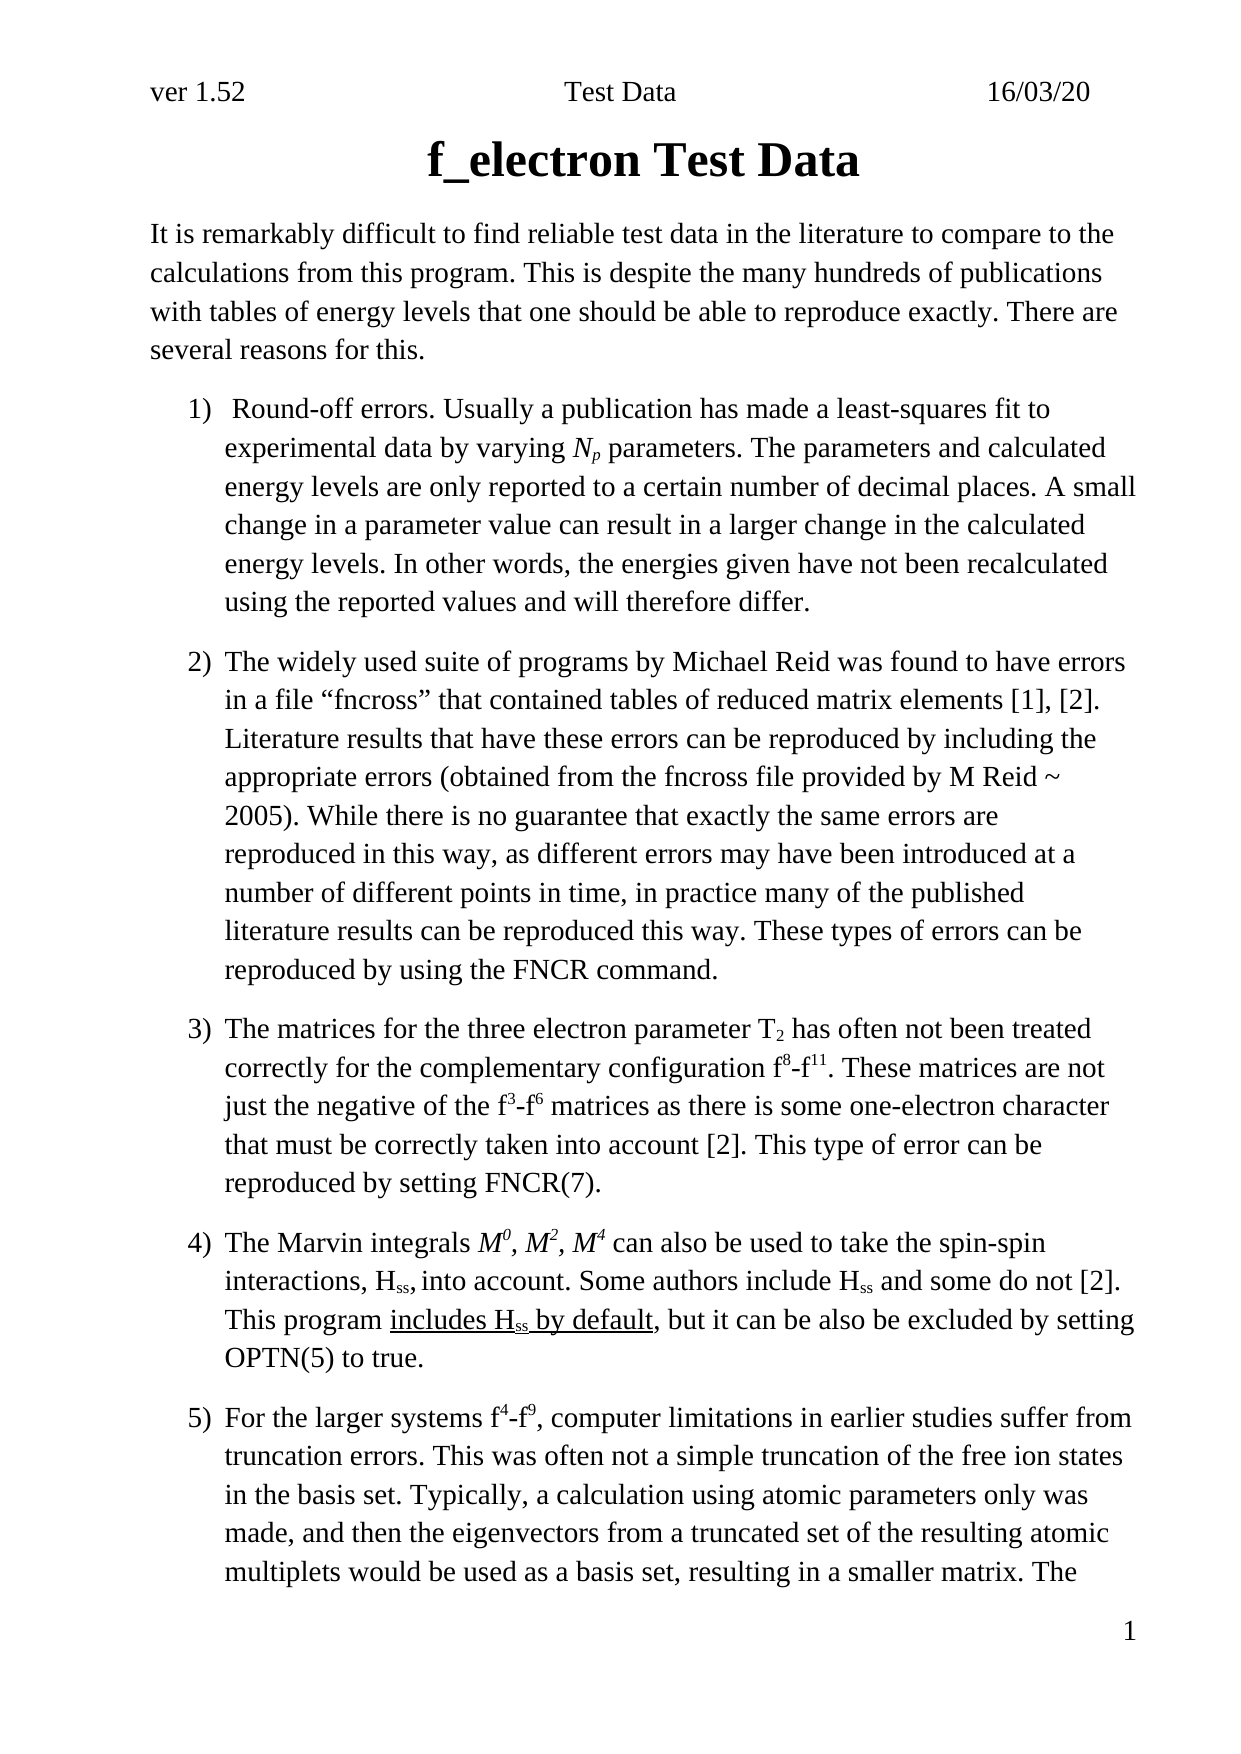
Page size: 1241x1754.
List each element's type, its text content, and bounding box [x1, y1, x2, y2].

list The widely used suite of programs by Michael Reid was found to have errors in a file “fncross” that contained tables of reduced matrix elements [1], [2]. Literature results that have these errors can be reproduced by including the appropriate errors (obtained from the fncross file provided by M Reid ~ 2005). While there is no guarantee that exactly the same errors are reproduced in this way, as different errors may have been introduced at a number of different points in time, in practice many of the published literature results can be reproduced this way. These types of errors can be reproduced by using the FNCR command. [187, 644, 1137, 986]
text It is remarkably difficult to find reliable test data in the literature to compare to the calculations from this program. This is despite the many hundreds of publications with tables of energy levels that one should be able to reproduce exactly. There are several reasons for this. [150, 217, 1137, 366]
list The Marvin integrals M0, M2, M4 can also be used to take the spin-spin interactions, Hss, into account. Some authors include Hss and some do not [2]. This program includes Hss by default, but it can be also be excluded by setting OPTN(5) to true. [187, 1225, 1137, 1374]
list The matrices for the three electron parameter T2 has often not been treated correctly for the complementary configuration f8-f11. These matrices are not just the negative of the f3-f6 matrices as there is some one-electron character that must be correctly taken into account [2]. This type of error can be reproduced by setting FNCR(7). [187, 1011, 1137, 1199]
text f_electron Test Data [150, 130, 1137, 187]
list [187, 1400, 1137, 1588]
list Round-off errors. Usually a publication has made a least-squares fit to experimental data by varying Np parameters. The parameters and calculated energy levels are only reported to a certain number of decimal places. A small change in a parameter value can result in a larger change in the calculated energy levels. In other words, the energies given have not been recalculated using the reported values and will therefore differ. [187, 392, 1137, 618]
